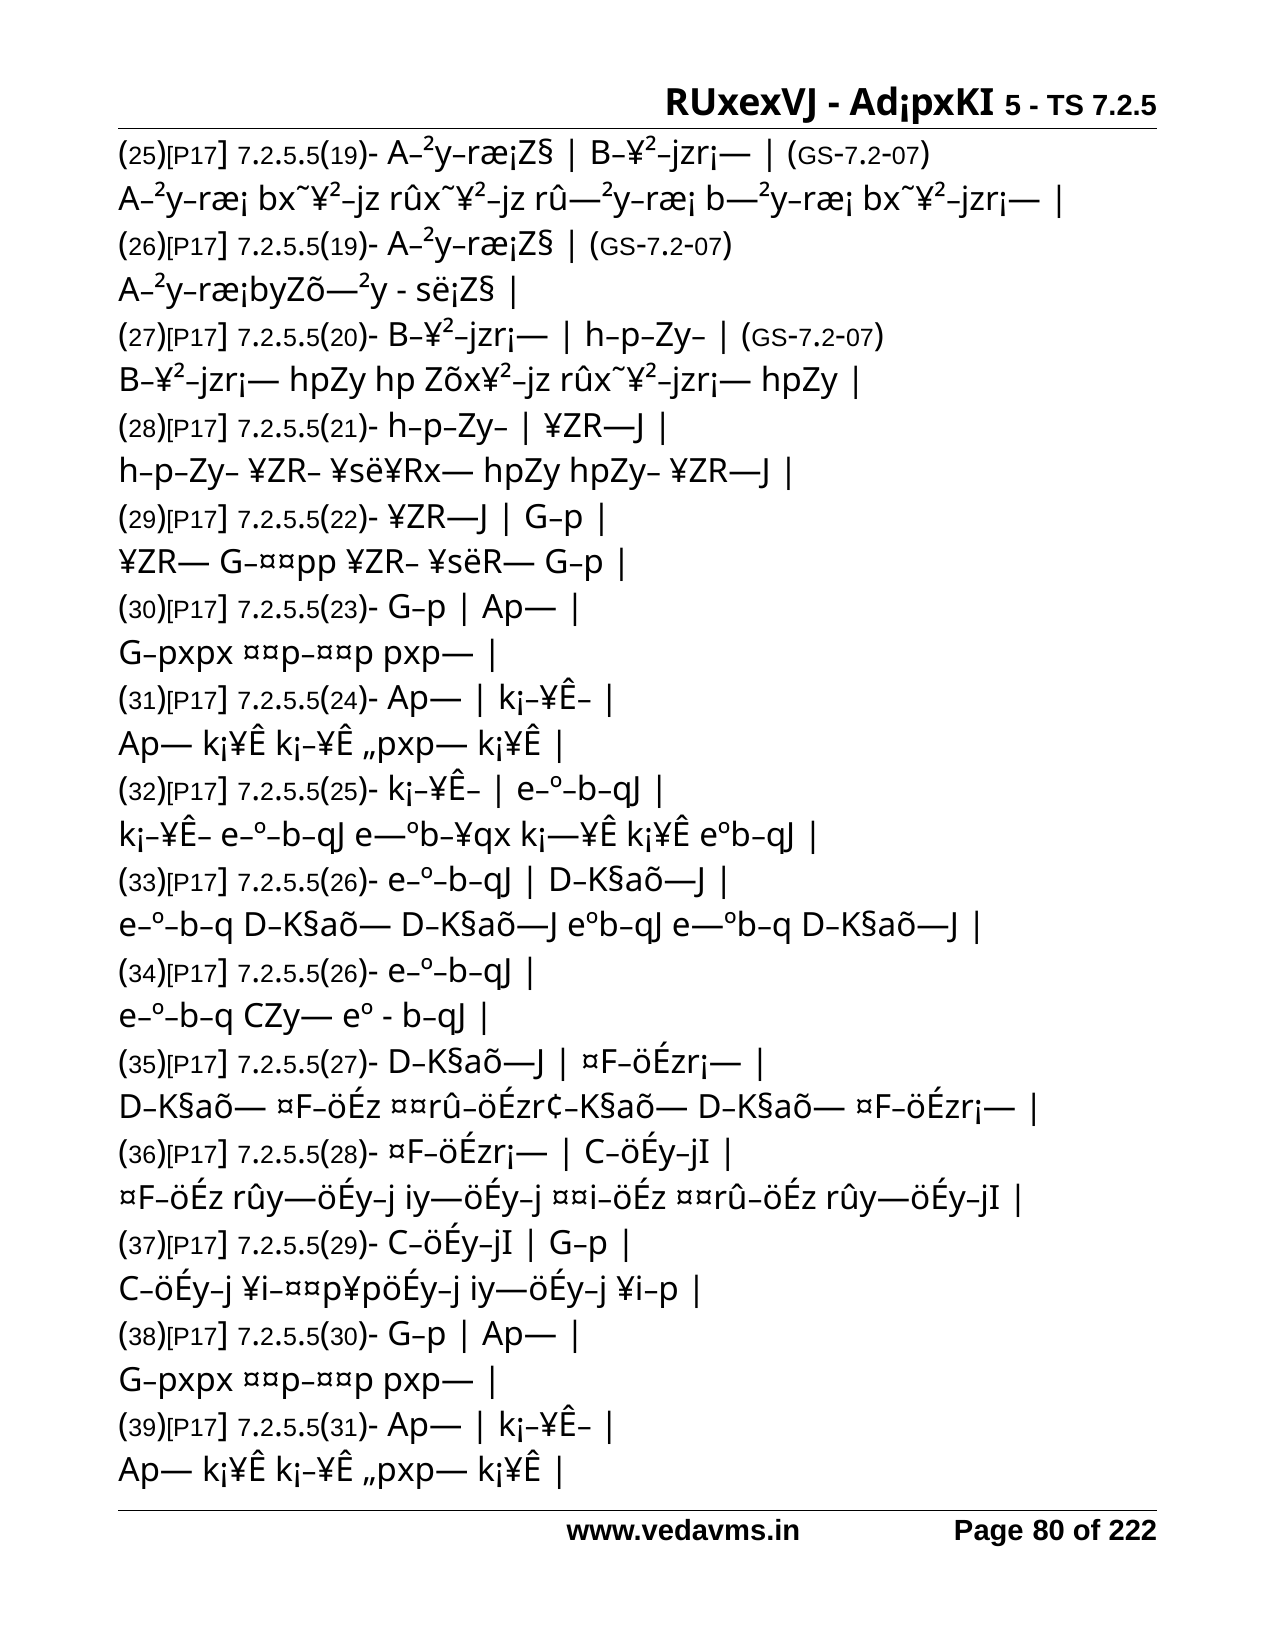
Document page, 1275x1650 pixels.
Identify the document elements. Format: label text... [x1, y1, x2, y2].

text A–²y–ræ¡ bx˜¥²–jz rûx˜¥²–jz rû—²y–ræ¡ b—²y–ræ¡ bx˜¥²–jzr¡— | [118, 174, 1157, 220]
text (37)[P17] 7.2.5.5(29)- C–öÉy–jI | G–p | [118, 1219, 1157, 1264]
text (39)[P17] 7.2.5.5(31)- Ap— | k¡–¥Ê– | [118, 1401, 1157, 1446]
text (33)[P17] 7.2.5.5(26)- e–º–b–qJ | D–K§aõ—J | [118, 856, 1157, 901]
text (32)[P17] 7.2.5.5(25)- k¡–¥Ê– | e–º–b–qJ | [118, 765, 1157, 810]
text (30)[P17] 7.2.5.5(23)- G–p | Ap— | [118, 583, 1157, 629]
text (34)[P17] 7.2.5.5(26)- e–º–b–qJ | [118, 947, 1157, 992]
text (38)[P17] 7.2.5.5(30)- G–p | Ap— | [118, 1310, 1157, 1355]
text (26)[P17] 7.2.5.5(19)- A–²y–ræ¡Z§ | (GS-7.2-07) [118, 220, 1157, 265]
text C–öÉy–j ¥i–¤¤p¥pöÉy–j iy—öÉy–j ¥i–p | [118, 1264, 1157, 1310]
text Ap— k¡¥Ê k¡–¥Ê „pxp— k¡¥Ê | [118, 1446, 1157, 1492]
text ¥ZR— G–¤¤pp ¥ZR– ¥sëR— G–p | [118, 538, 1157, 583]
text (31)[P17] 7.2.5.5(24)- Ap— | k¡–¥Ê– | [118, 674, 1157, 719]
text (27)[P17] 7.2.5.5(20)- B–¥²–jzr¡— | h–p–Zy– | (GS-7.2-07) [118, 311, 1157, 356]
text G–pxpx ¤¤p–¤¤p pxp— | [118, 1355, 1157, 1401]
text D–K§aõ— ¤F–öÉz ¤¤rû–öÉzr¢–K§aõ— D–K§aõ— ¤F–öÉzr¡— | [118, 1083, 1157, 1128]
text A–²y–ræ¡byZõ—²y - së¡Z§ | [118, 265, 1157, 311]
text (36)[P17] 7.2.5.5(28)- ¤F–öÉzr¡— | C–öÉy–jI | [118, 1128, 1157, 1174]
text Ap— k¡¥Ê k¡–¥Ê „pxp— k¡¥Ê | [118, 719, 1157, 765]
text k¡–¥Ê– e–º–b–qJ e—ºb–¥qx k¡—¥Ê k¡¥Ê eºb–qJ | [118, 810, 1157, 856]
text (28)[P17] 7.2.5.5(21)- h–p–Zy– | ¥ZR—J | [118, 402, 1157, 447]
text h–p–Zy– ¥ZR– ¥së¥Rx— hpZy hpZy– ¥ZR—J | [118, 447, 1157, 492]
text ¤F–öÉz rûy—öÉy–j iy—öÉy–j ¤¤i–öÉz ¤¤rû–öÉz rûy—öÉy–jI | [118, 1174, 1157, 1219]
text (25)[P17] 7.2.5.5(19)- A–²y–ræ¡Z§ | B–¥²–jzr¡— | (GS-7.2-07) [118, 129, 1157, 174]
text (35)[P17] 7.2.5.5(27)- D–K§aõ—J | ¤F–öÉzr¡— | [118, 1037, 1157, 1083]
text G–pxpx ¤¤p–¤¤p pxp— | [118, 629, 1157, 674]
text e–º–b–q CZy— eº - b–qJ | [118, 992, 1157, 1037]
text (29)[P17] 7.2.5.5(22)- ¥ZR—J | G–p | [118, 492, 1157, 538]
text B–¥²–jzr¡— hpZy hp Zõx¥²–jz rûx˜¥²–jzr¡— hpZy | [118, 356, 1157, 402]
text e–º–b–q D–K§aõ— D–K§aõ—J eºb–qJ e—ºb–q D–K§aõ—J | [118, 901, 1157, 947]
